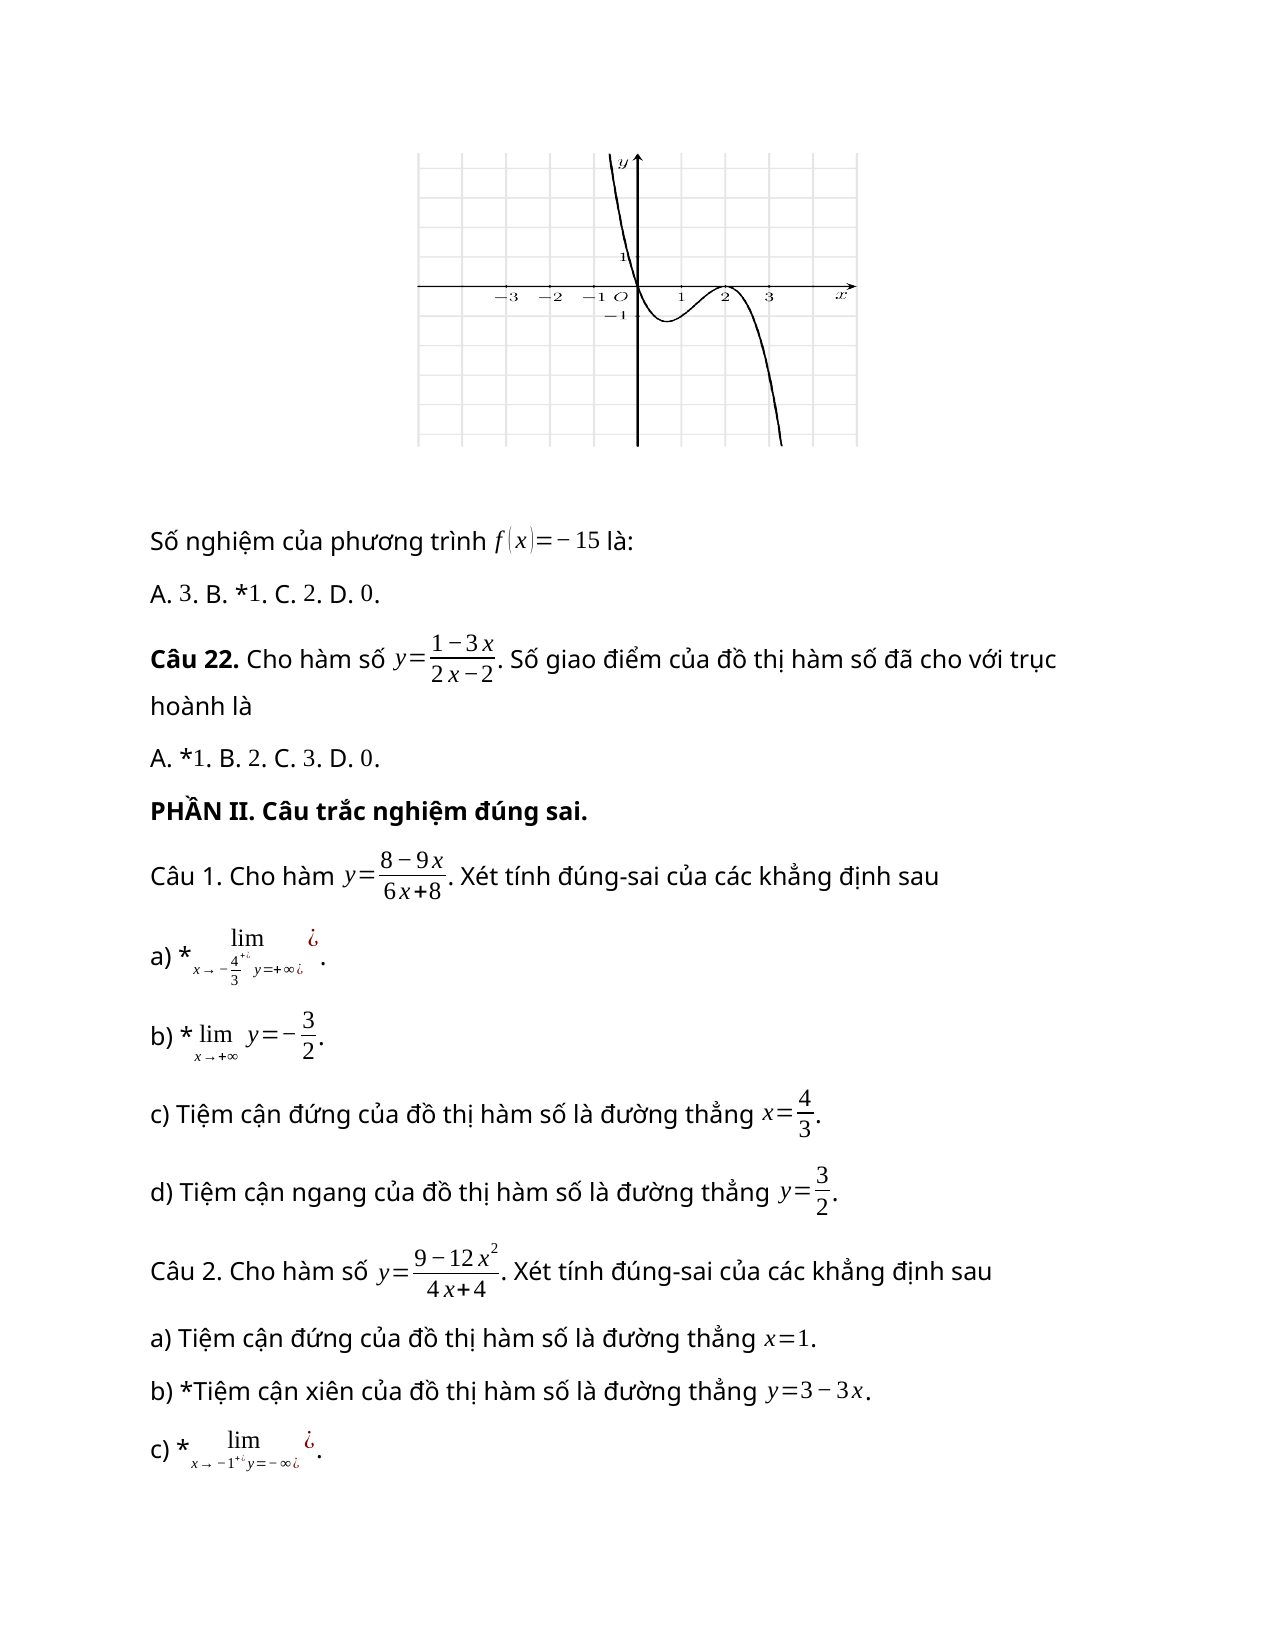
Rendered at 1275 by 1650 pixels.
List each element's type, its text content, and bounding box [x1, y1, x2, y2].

text Câu 22. Cho hàm số . Số giao điểm của đồ thị hàm số đã cho với trục hoành là [150, 629, 1125, 722]
text Câu 1. Cho hàm . Xét tính đúng-sai của các khẳng định sau [150, 847, 1125, 906]
text Câu 2. Cho hàm số . Xét tính đúng-sai của các khẳng định sau [150, 1240, 1125, 1302]
text b) *. [150, 1007, 1125, 1066]
picture [412, 150, 863, 450]
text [150, 1321, 1125, 1355]
text b) *Tiệm cận xiên của đồ thị hàm số là đường thẳng . [150, 1374, 1125, 1408]
text d) Tiệm cận ngang của đồ thị hàm số là đường thẳng . [150, 1162, 1125, 1221]
text A. . B. *. C. . D. . [150, 576, 1125, 611]
text A. *. B. . C. . D. . [150, 741, 1125, 775]
text PHẦN II. Câu trắc nghiệm đúng sai. [150, 794, 1125, 828]
text a) *. [150, 924, 1125, 988]
text c) Tiệm cận đứng của đồ thị hàm số là đường thẳng . [150, 1084, 1125, 1143]
text Số nghiệm của phương trình là: [150, 524, 1125, 558]
text c) *. [150, 1427, 1125, 1472]
